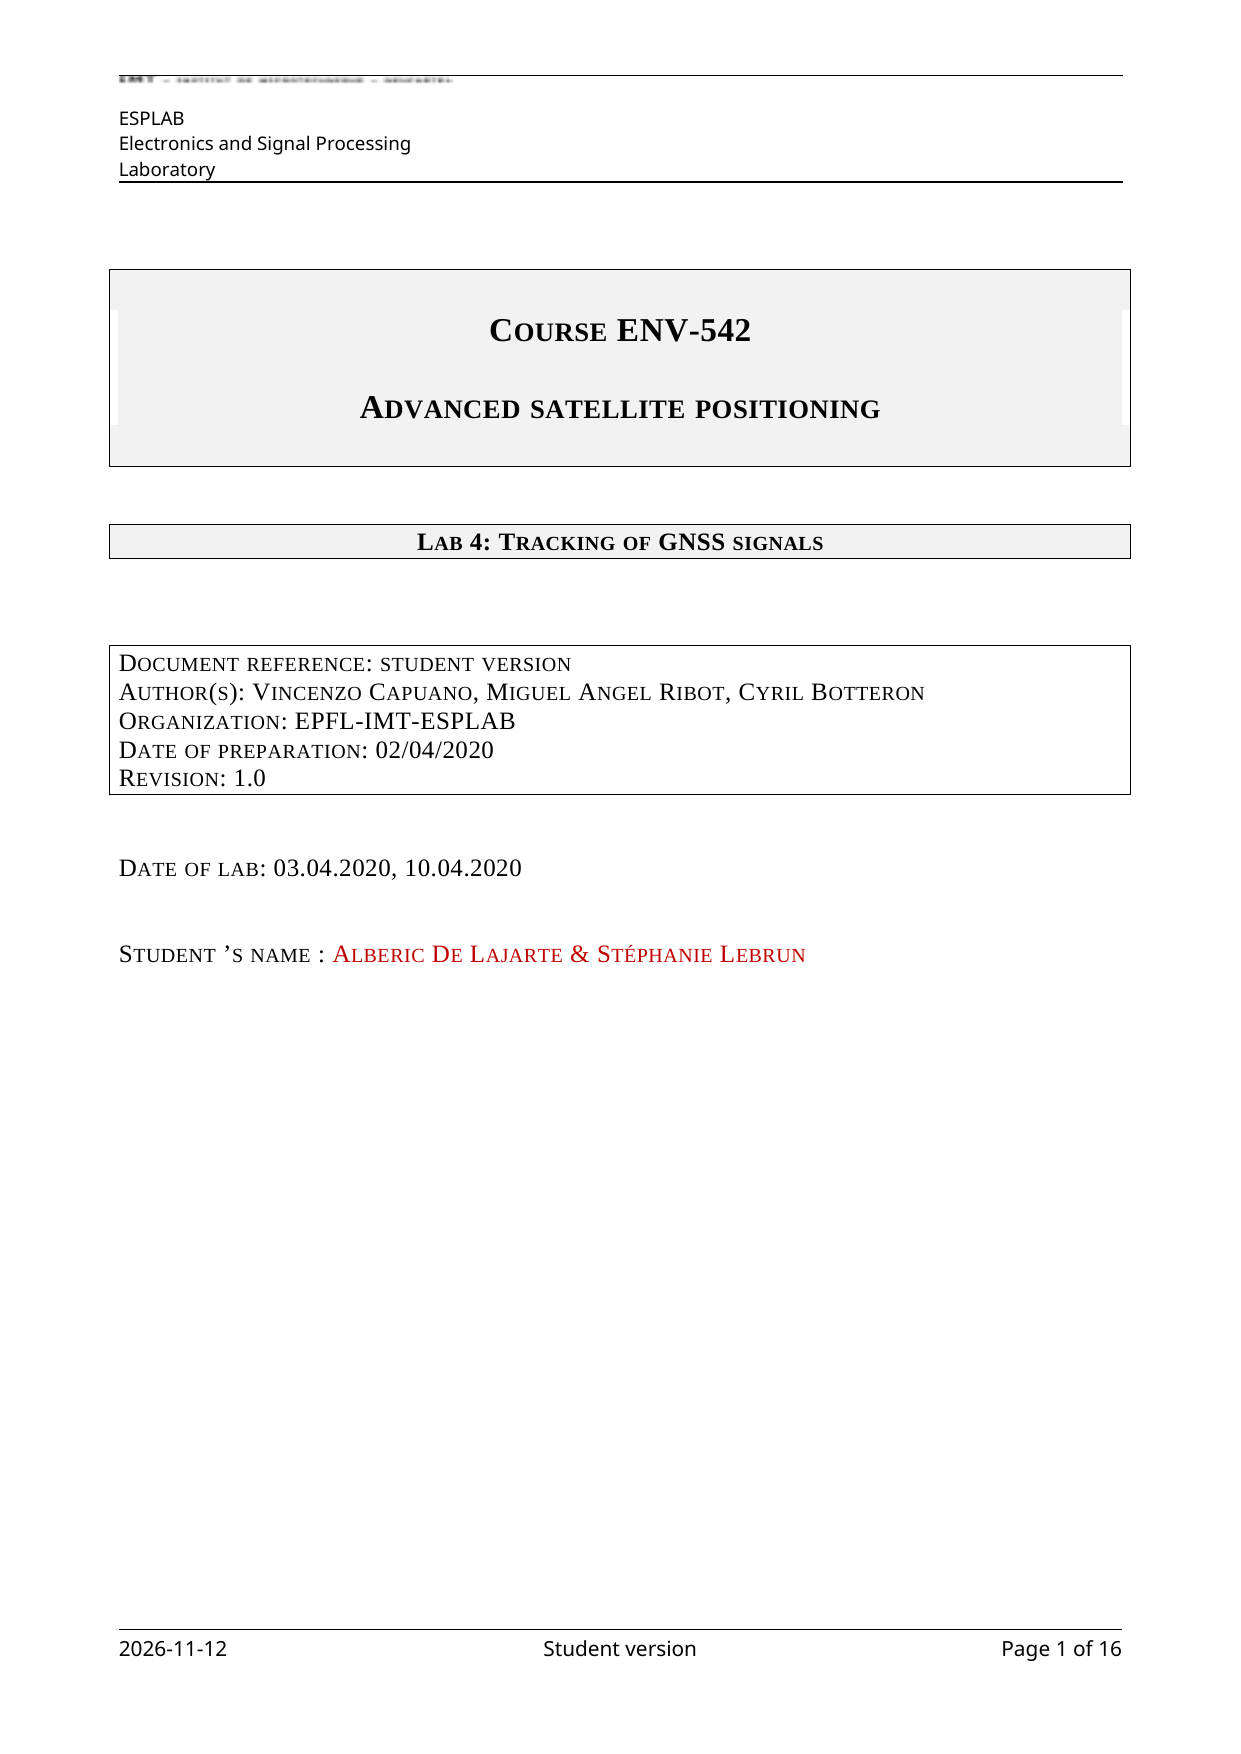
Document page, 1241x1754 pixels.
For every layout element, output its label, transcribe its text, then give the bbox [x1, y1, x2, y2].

text Date of preparation: 02/04/2020 [118, 735, 1122, 760]
text Lab 4: Tracking of GNSS signals [110, 525, 1130, 558]
text Revision: 1.0 [110, 760, 1130, 794]
text Student ’s name : Alberic De Lajarte & Stéphanie Lebrun [118, 939, 1122, 968]
text Author(s): Vincenzo Capuano, Miguel Angel Ribot, Cyril Botteron [118, 677, 1122, 706]
text Document reference: student version [110, 646, 1130, 677]
text Organization: EPFL-IMT-ESPLAB [118, 706, 1122, 735]
text Course ENV-542 [118, 310, 1122, 348]
text Date of lab: 03.04.2020, 10.04.2020 [118, 853, 1122, 882]
text Advanced satellite positioning [118, 387, 1122, 422]
